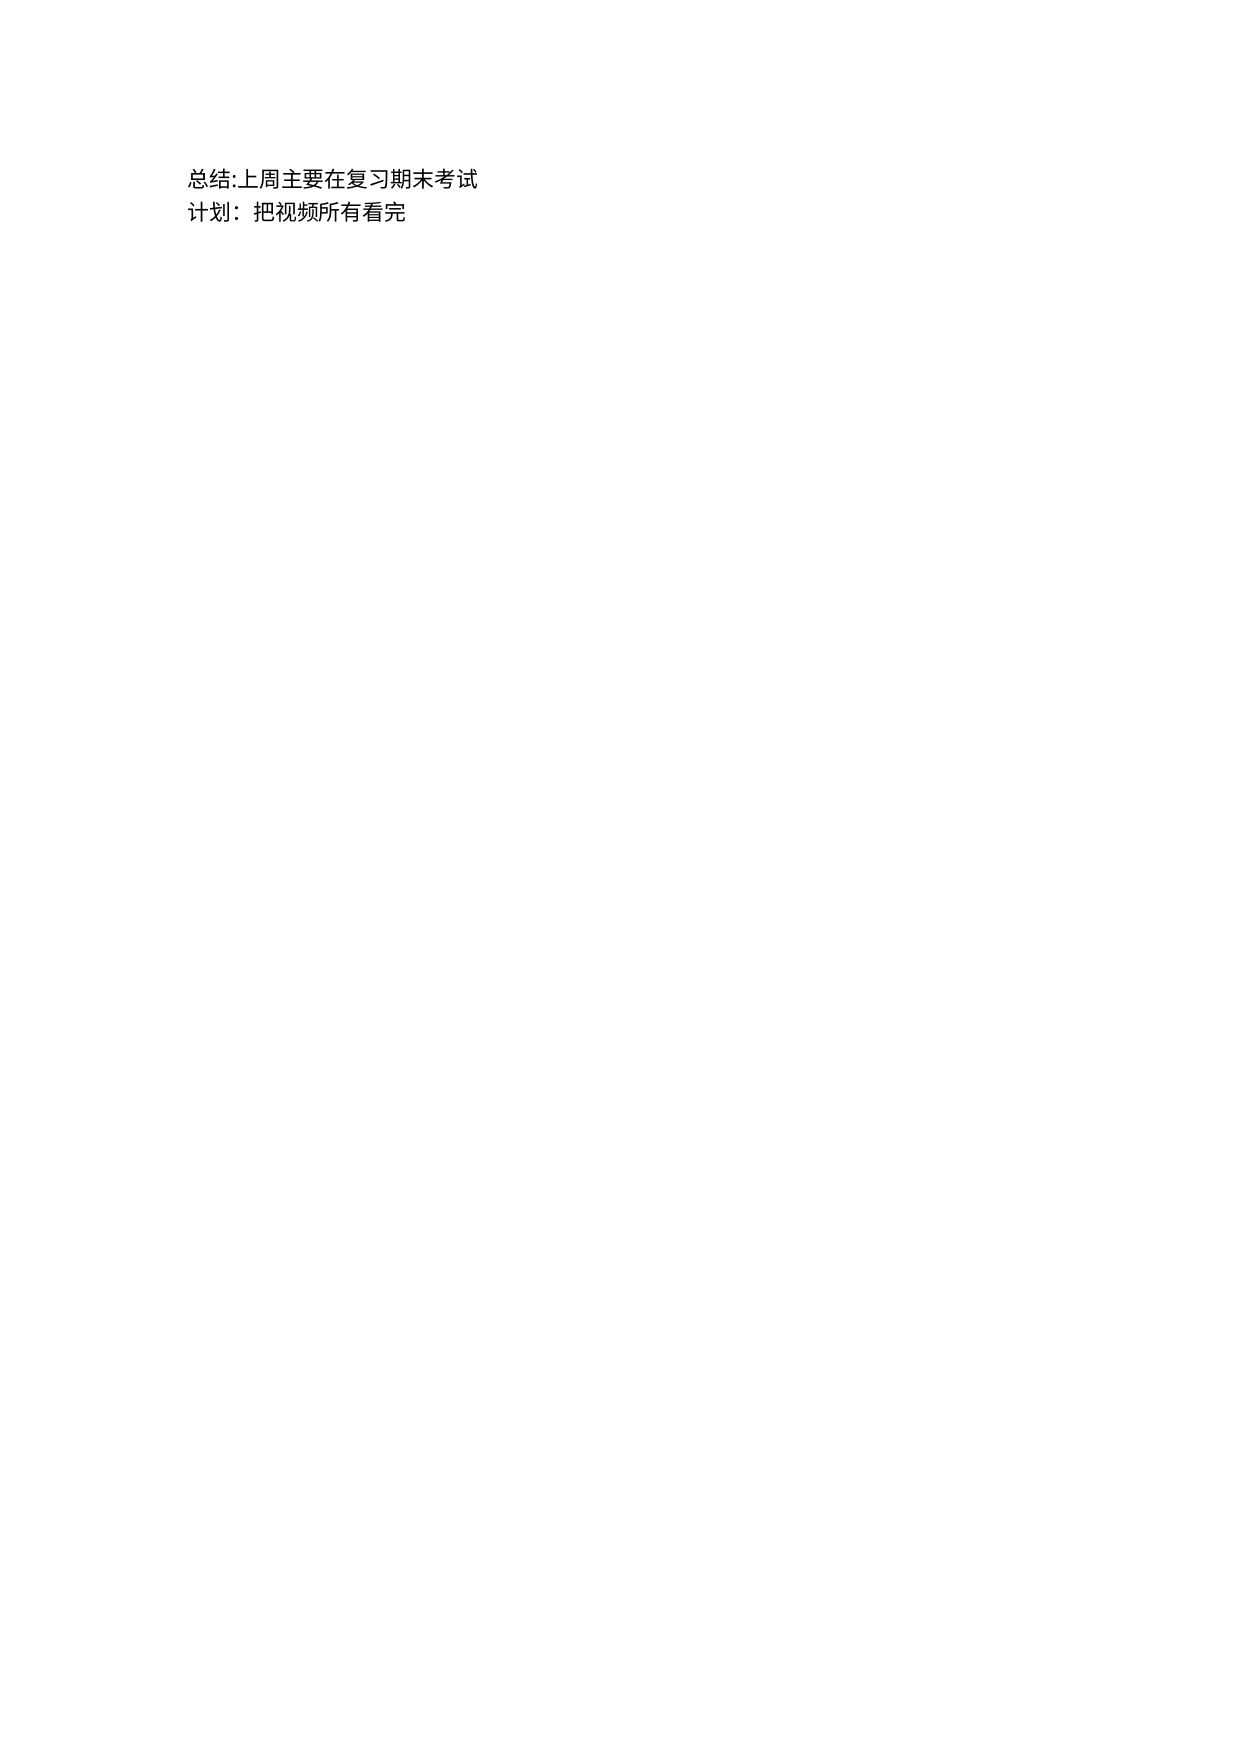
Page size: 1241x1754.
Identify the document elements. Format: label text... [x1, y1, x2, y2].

text 计划：把视频所有看完 [187, 194, 1053, 227]
text 总结:上周主要在复习期末考试 [187, 162, 1053, 194]
